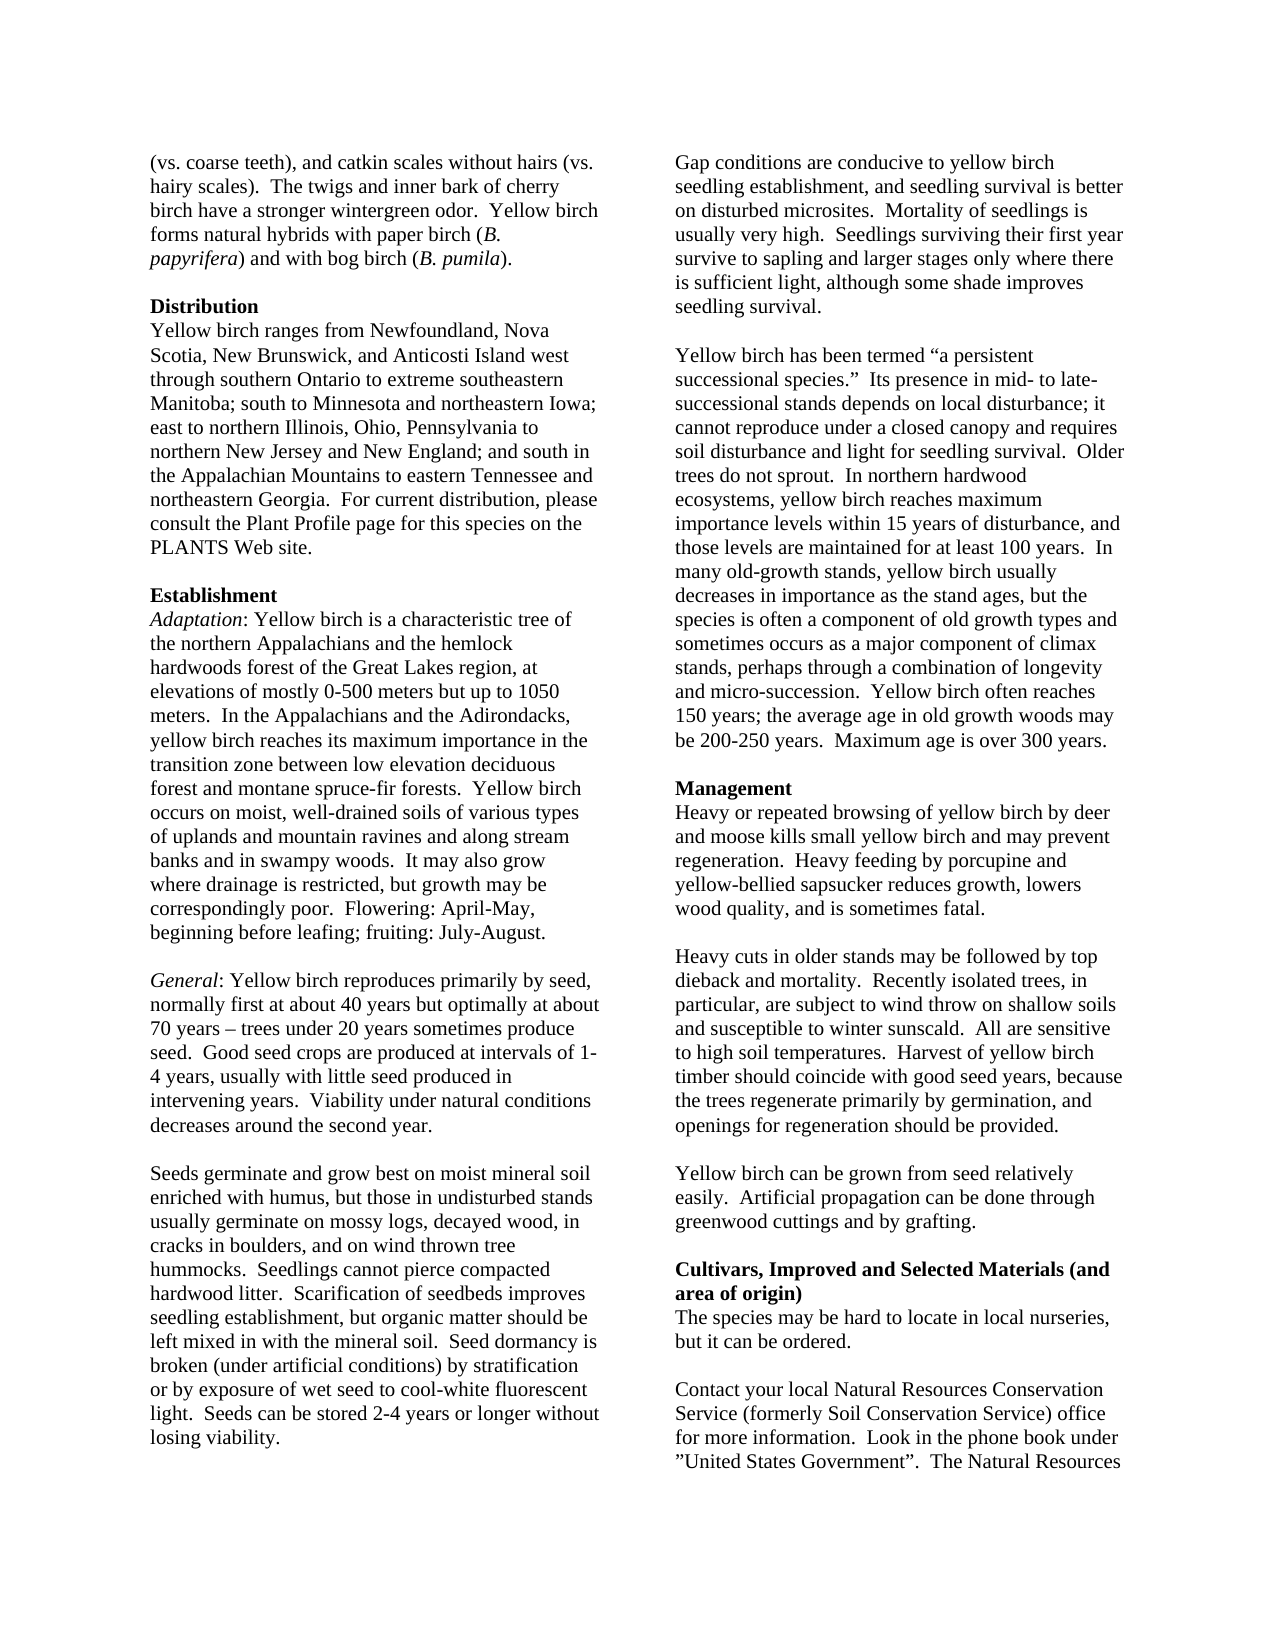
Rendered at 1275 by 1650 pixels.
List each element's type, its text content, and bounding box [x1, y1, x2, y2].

text Gap conditions are conducive to yellow birch seedling establishment, and seedling survival is better on disturbed microsites. Mortality of seedlings is usually very high. Seedlings surviving their first year survive to sapling and larger stages only where there is sufficient light, although some shade improves seedling survival. [675, 150, 1125, 318]
text The species may be hard to locate in local nurseries, but it can be ordered. [675, 1305, 1125, 1353]
text Yellow birch ranges from Newfoundland, Nova Scotia, New Brunswick, and Anticosti Island west through southern Ontario to extreme southeastern Manitoba; south to Minnesota and northeastern Iowa; east to northern Illinois, Ohio, Pennsylvania to northern New Jersey and New England; and south in the Appalachian Mountains to eastern Tennessee and northeastern Georgia. For current distribution, please consult the Plant Profile page for this species on the PLANTS Web site. [150, 318, 600, 559]
text Seeds germinate and grow best on moist mineral soil enriched with humus, but those in undisturbed stands usually germinate on mossy logs, decayed wood, in cracks in boulders, and on wind thrown tree hummocks. Seedlings cannot pierce compacted hardwood litter. Scarification of seedbeds improves seedling establishment, but organic matter should be left mixed in with the mineral soil. Seed dormancy is broken (under artificial conditions) by stratification or by exposure of wet seed to cool-white fluorescent light. Seeds can be stored 2-4 years or longer without losing viability. [150, 1161, 600, 1449]
text Heavy or repeated browsing of yellow birch by deer and moose kills small yellow birch and may prevent regeneration. Heavy feeding by porcupine and yellow-bellied sapsucker reduces growth, lowers wood quality, and is sometimes fatal. [675, 800, 1125, 920]
text Yellow birch can be grown from seed relatively easily. Artificial propagation can be done through greenwood cuttings and by grafting. [675, 1161, 1125, 1233]
subtitle Distribution [150, 294, 600, 318]
subtitle Management [675, 776, 1125, 800]
subtitle Cultivars, Improved and Selected Materials (and area of origin) [675, 1257, 1125, 1305]
subtitle Establishment [150, 583, 600, 607]
text Yellow birch has been termed “a persistent successional species.” Its presence in mid- to late-successional stands depends on local disturbance; it cannot reproduce under a closed canopy and requires soil disturbance and light for seedling survival. Older trees do not sprout. In northern hardwood ecosystems, yellow birch reaches maximum importance levels within 15 years of disturbance, and those levels are maintained for at least 100 years. In many old-growth stands, yellow birch usually decreases in importance as the stand ages, but the species is often a component of old growth types and sometimes occurs as a major component of climax stands, perhaps through a combination of longevity and micro-succession. Yellow birch often reaches 150 years; the average age in old growth woods may be 200-250 years. Maximum age is over 300 years. [675, 342, 1125, 752]
text Adaptation: Yellow birch is a characteristic tree of the northern Appalachians and the hemlock hardwoods forest of the region, at elevations of mostly 0-500 meters but up to 1050 meters. In the Appalachians and the , yellow birch reaches its maximum importance in the transition zone between low elevation deciduous forest and montane spruce-fir forests. Yellow birch occurs on moist, well-drained soils of various types of uplands and mountain ravines and along stream banks and in swampy woods. It may also grow where drainage is restricted, but growth may be correspondingly poor. Flowering: April-May, beginning before leafing; fruiting: July-August. [150, 607, 600, 944]
text Heavy cuts in older stands may be followed by top dieback and mortality. Recently isolated trees, in particular, are subject to wind throw on shallow soils and susceptible to winter sunscald. All are sensitive to high soil temperatures. Harvest of yellow birch timber should coincide with good seed years, because the trees regenerate primarily by germination, and openings for regeneration should be provided. [675, 944, 1125, 1137]
text General: Yellow birch reproduces primarily by seed, normally first at about 40 years but optimally at about 70 years – trees under 20 years sometimes produce seed. Good seed crops are produced at intervals of 1-4 years, usually with little seed produced in intervening years. Viability under natural conditions decreases around the second year. [150, 968, 600, 1137]
